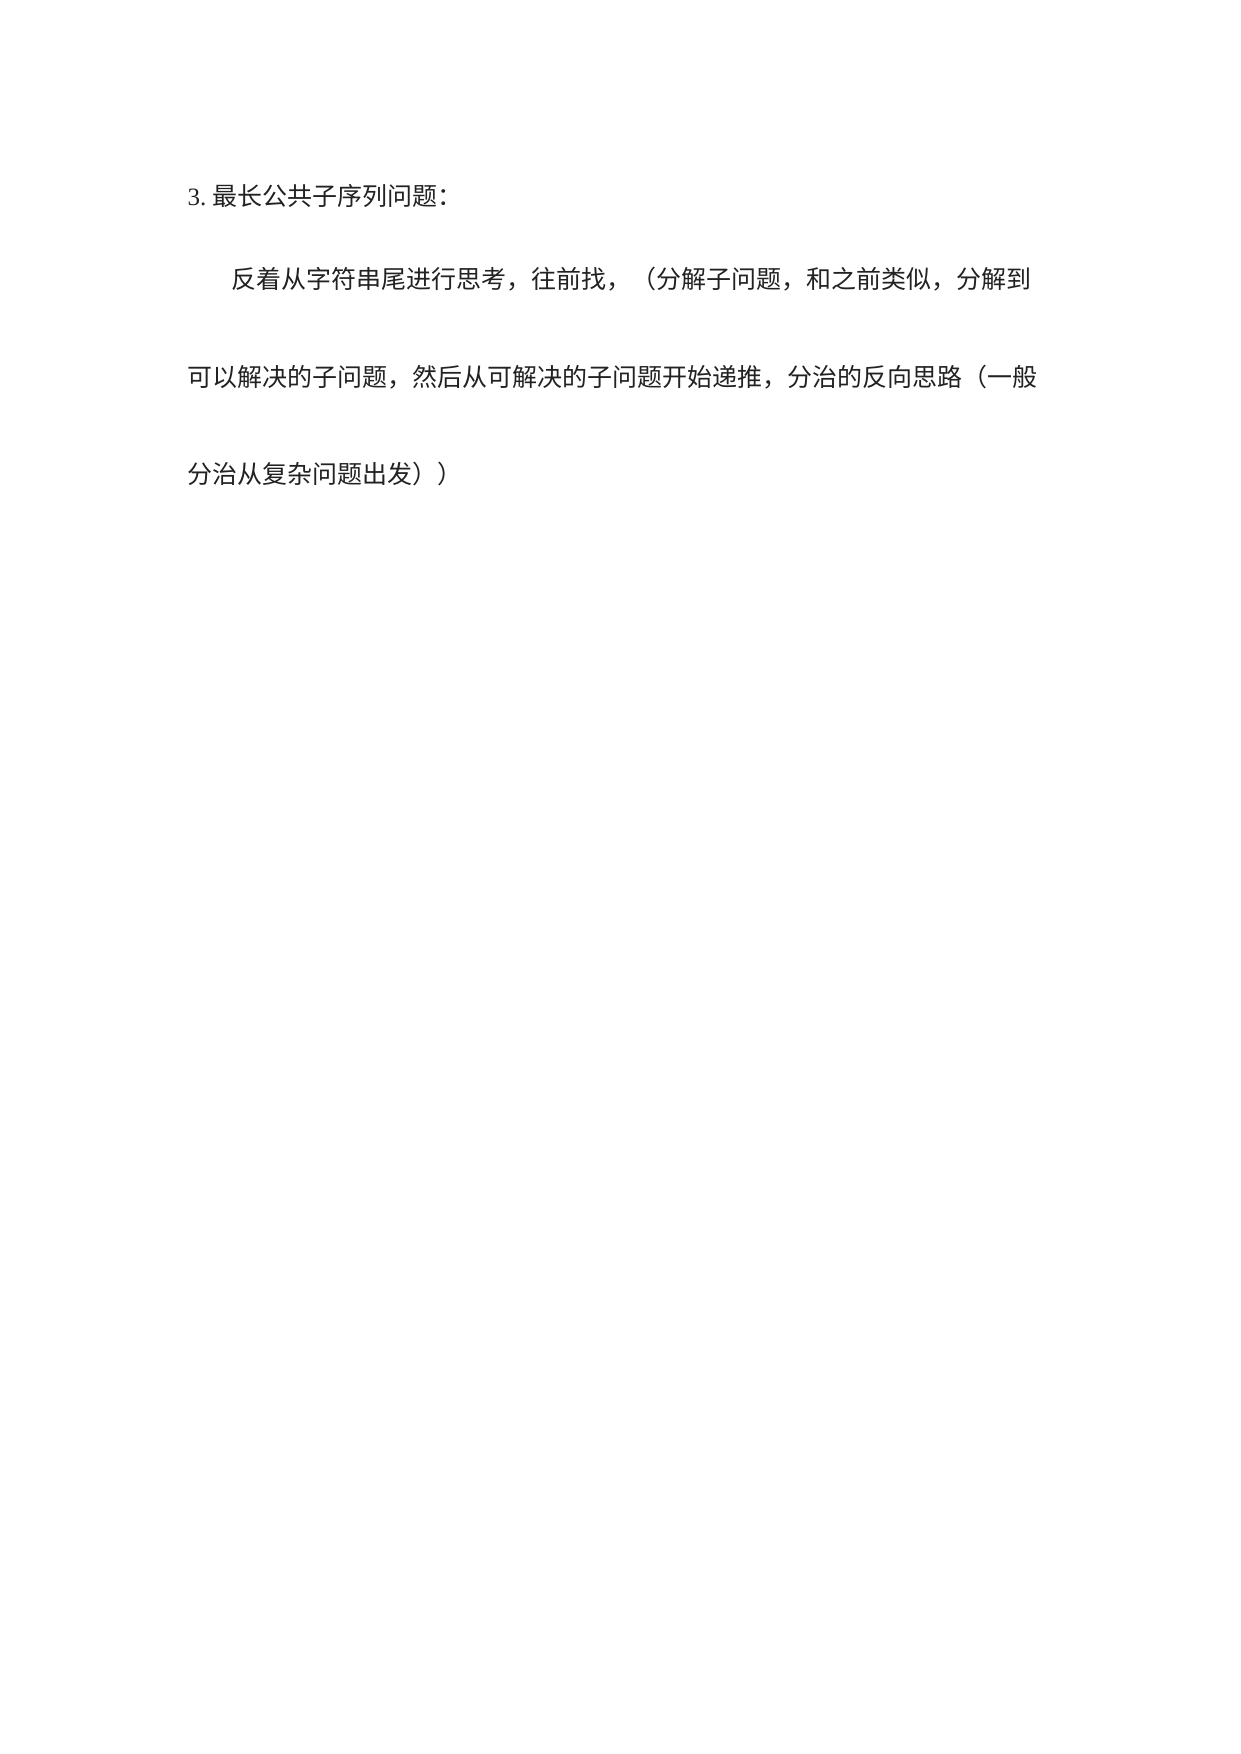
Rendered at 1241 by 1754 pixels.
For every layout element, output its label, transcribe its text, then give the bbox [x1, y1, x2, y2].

list 最长公共子序列问题： [187, 162, 1053, 227]
list 反着从字符串尾进行思考，往前找，（分解子问题，和之前类似，分解到可以解决的子问题，然后从可解决的子问题开始递推，分治的反向思路（一般分治从复杂问题出发）） [187, 245, 1053, 505]
